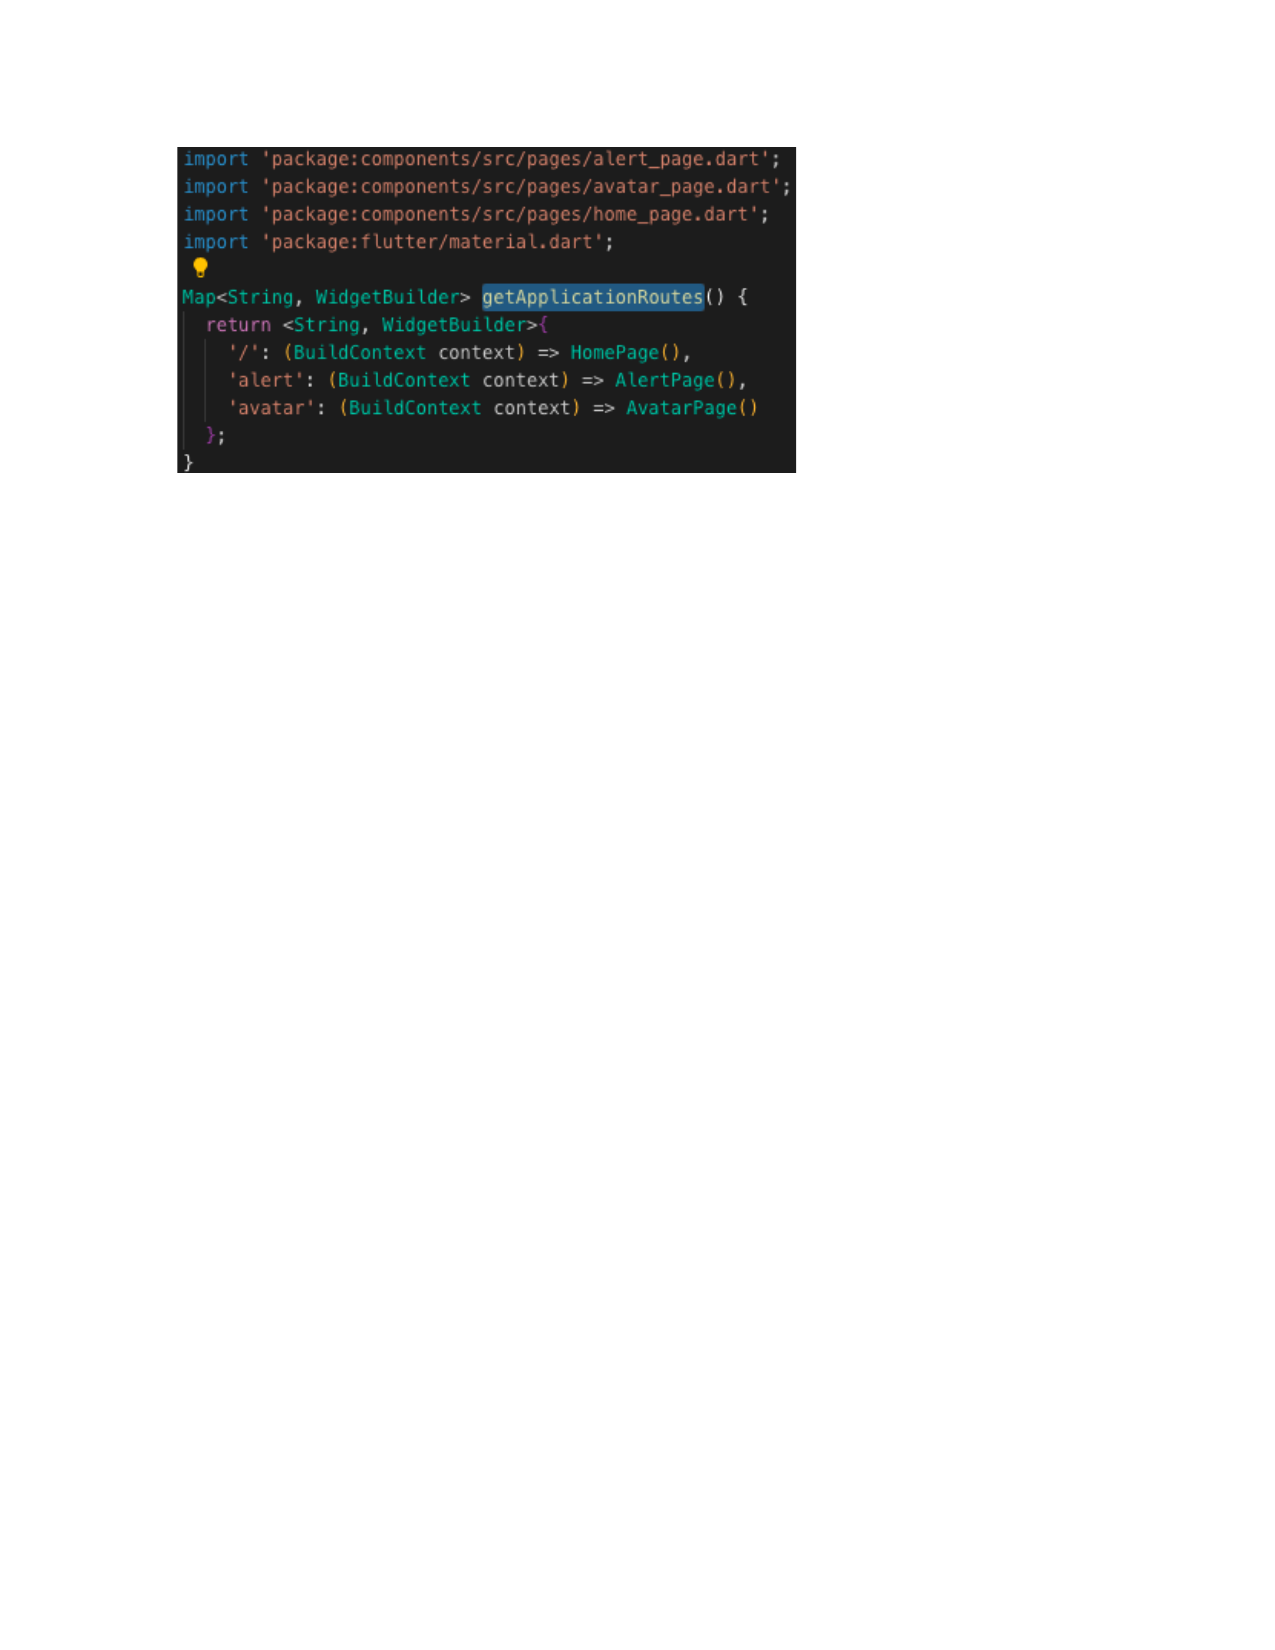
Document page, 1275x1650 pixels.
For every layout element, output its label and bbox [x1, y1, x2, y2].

picture [177, 147, 797, 473]
